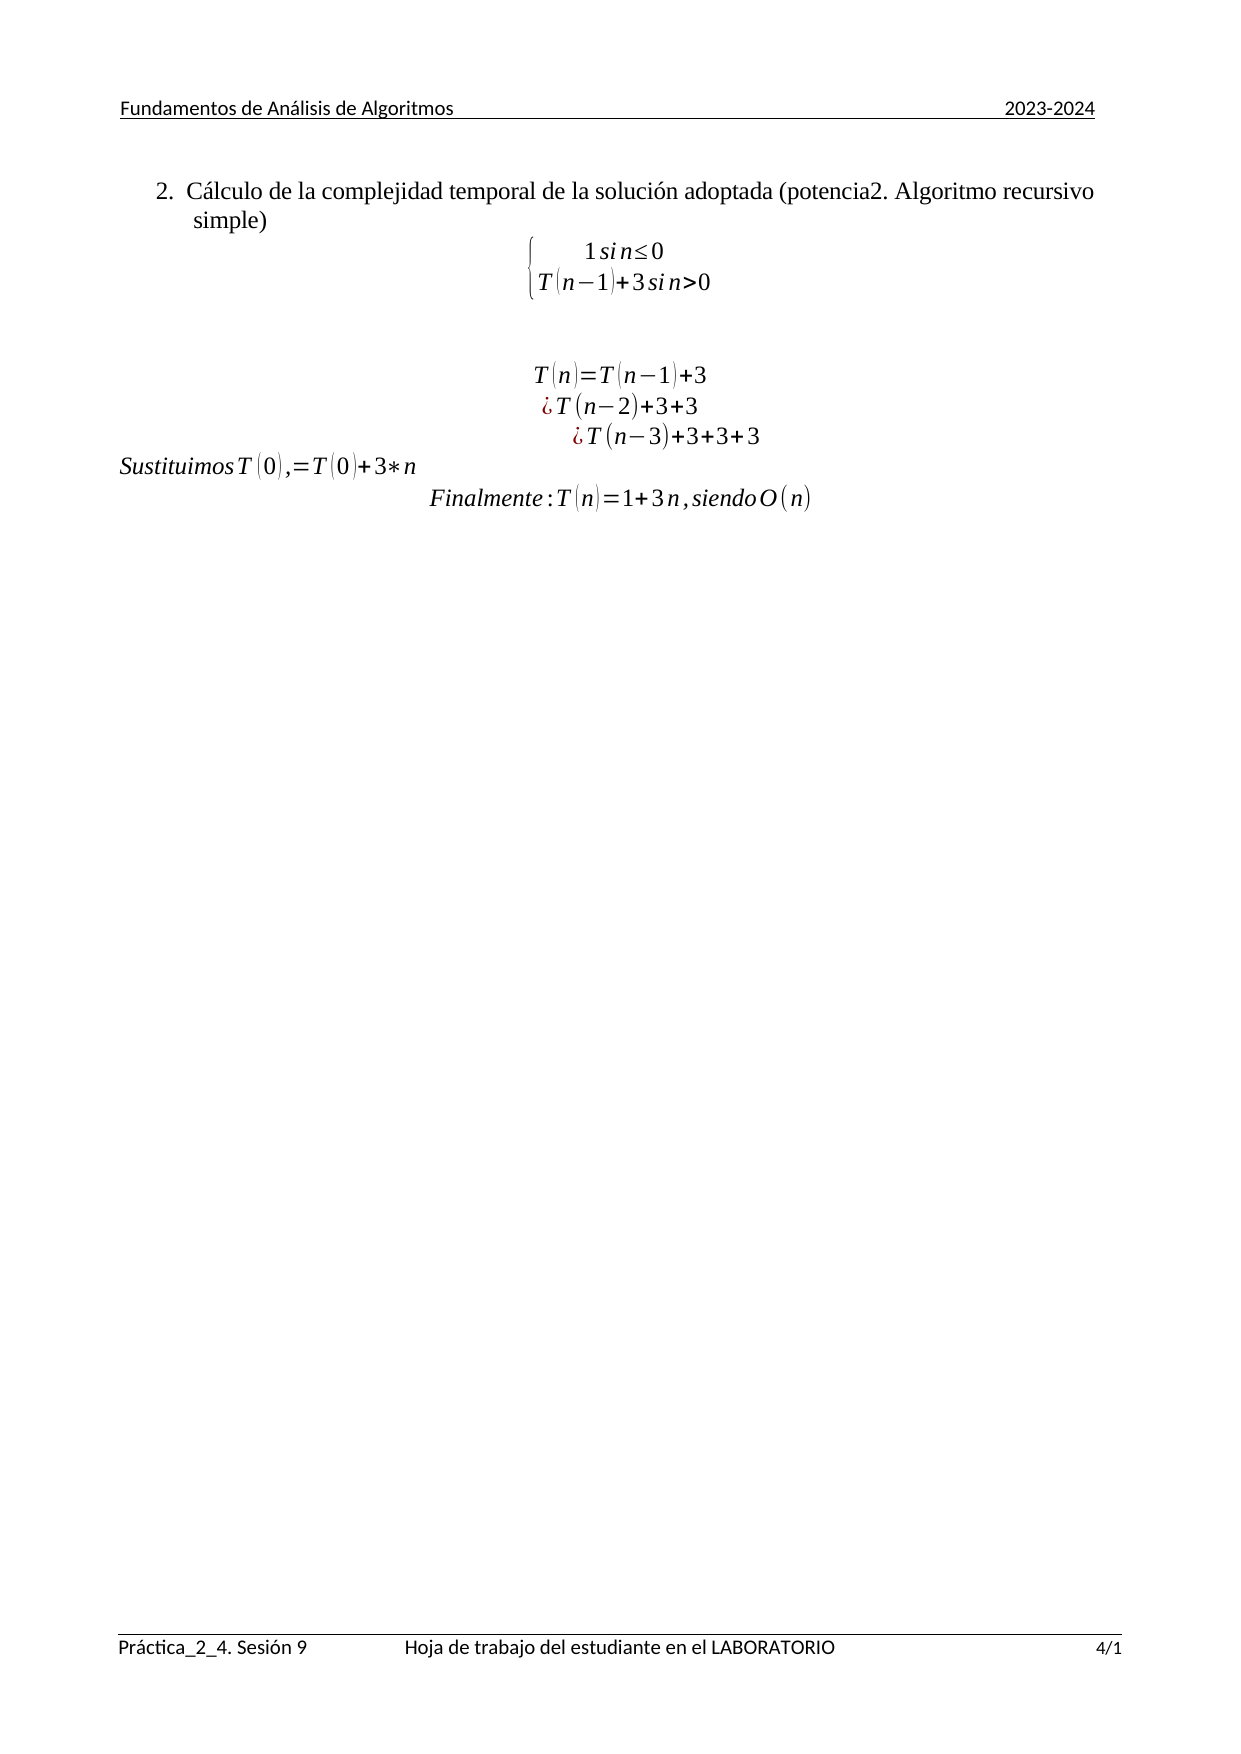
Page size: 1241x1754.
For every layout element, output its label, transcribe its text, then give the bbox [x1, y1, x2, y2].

list Cálculo de la complejidad temporal de la solución adoptada (potencia2. Algoritmo recursivo simple) [156, 176, 1122, 234]
